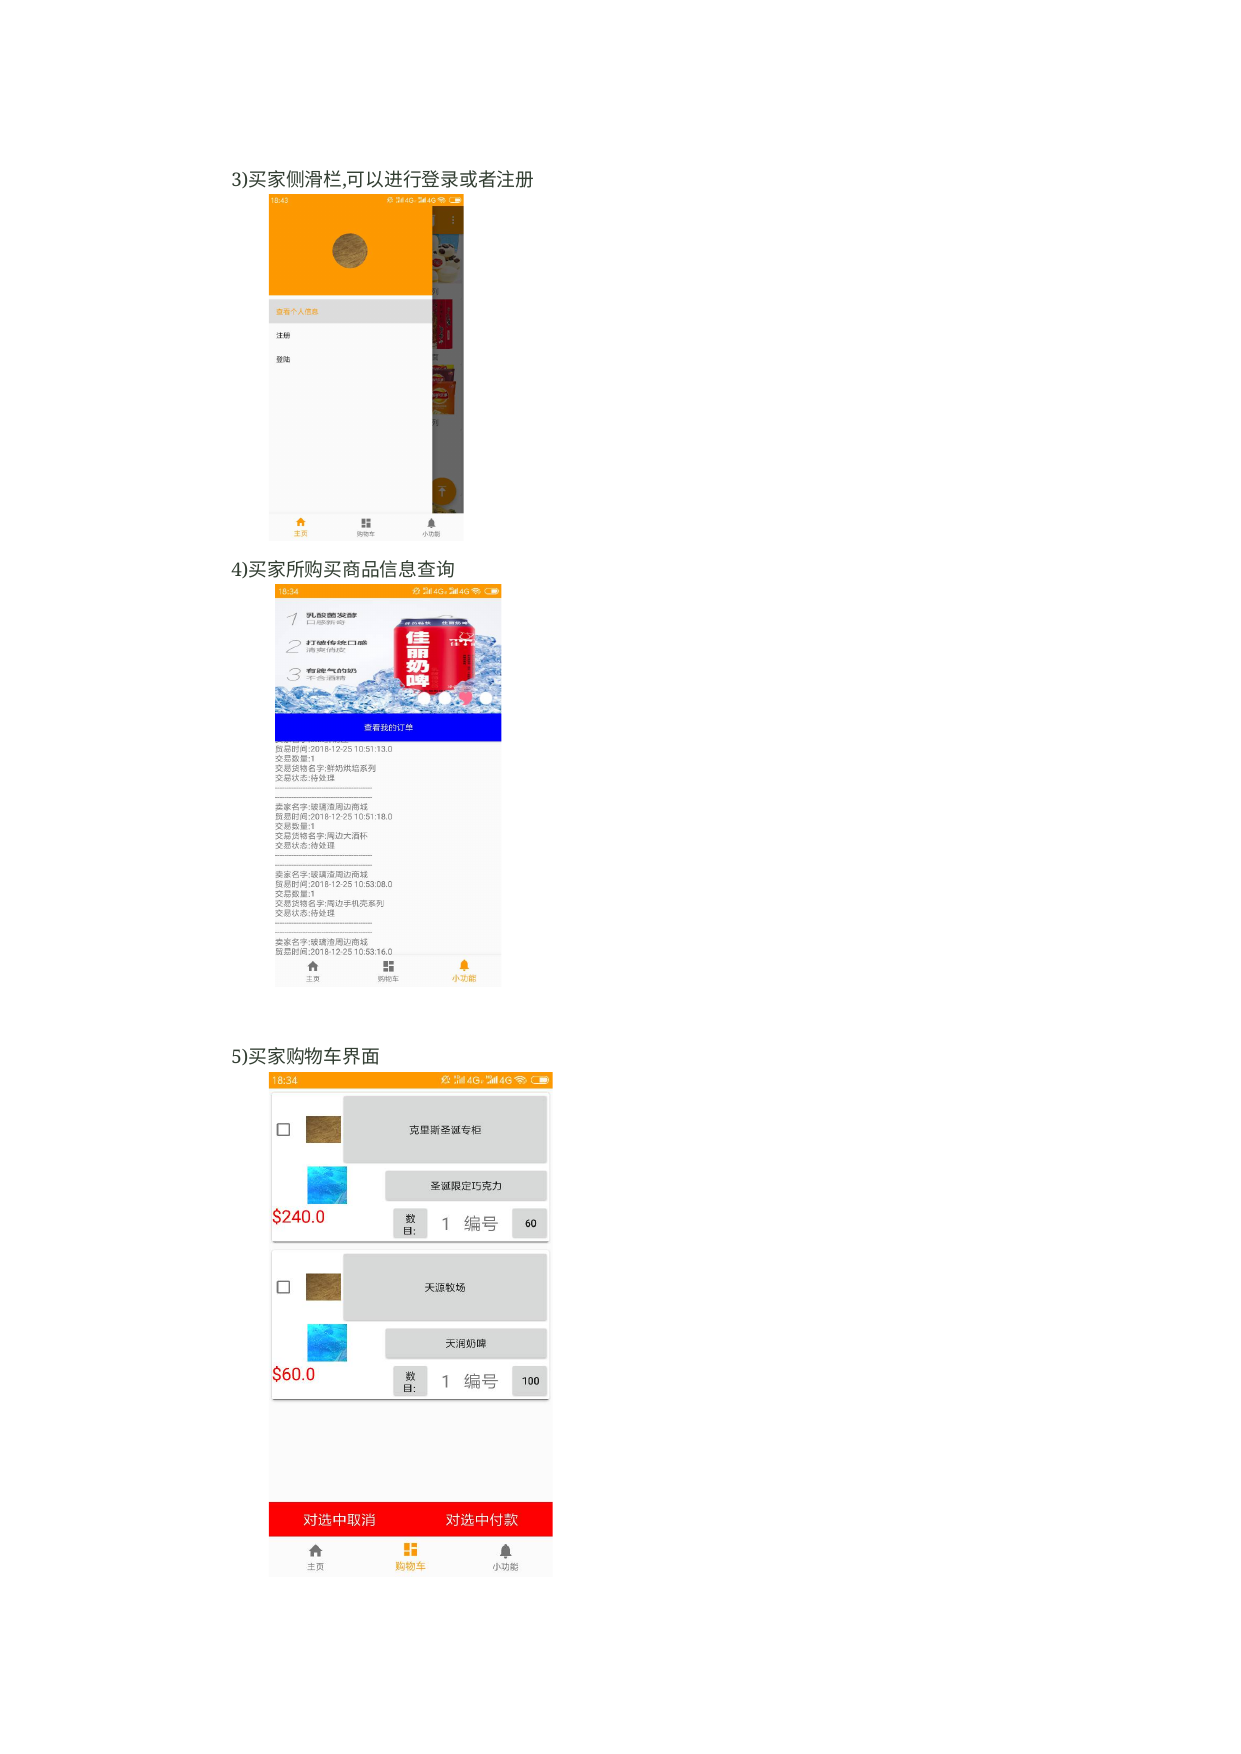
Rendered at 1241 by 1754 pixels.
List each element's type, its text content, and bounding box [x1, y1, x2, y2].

text 3)买家侧滑栏,可以进行登录或者注册 [231, 162, 1053, 194]
text 4)买家所购买商品信息查询 [231, 552, 1053, 584]
picture [268, 194, 464, 541]
picture [268, 1072, 553, 1577]
text 5)买家购物车界面 [231, 1039, 1053, 1072]
picture [275, 584, 502, 987]
